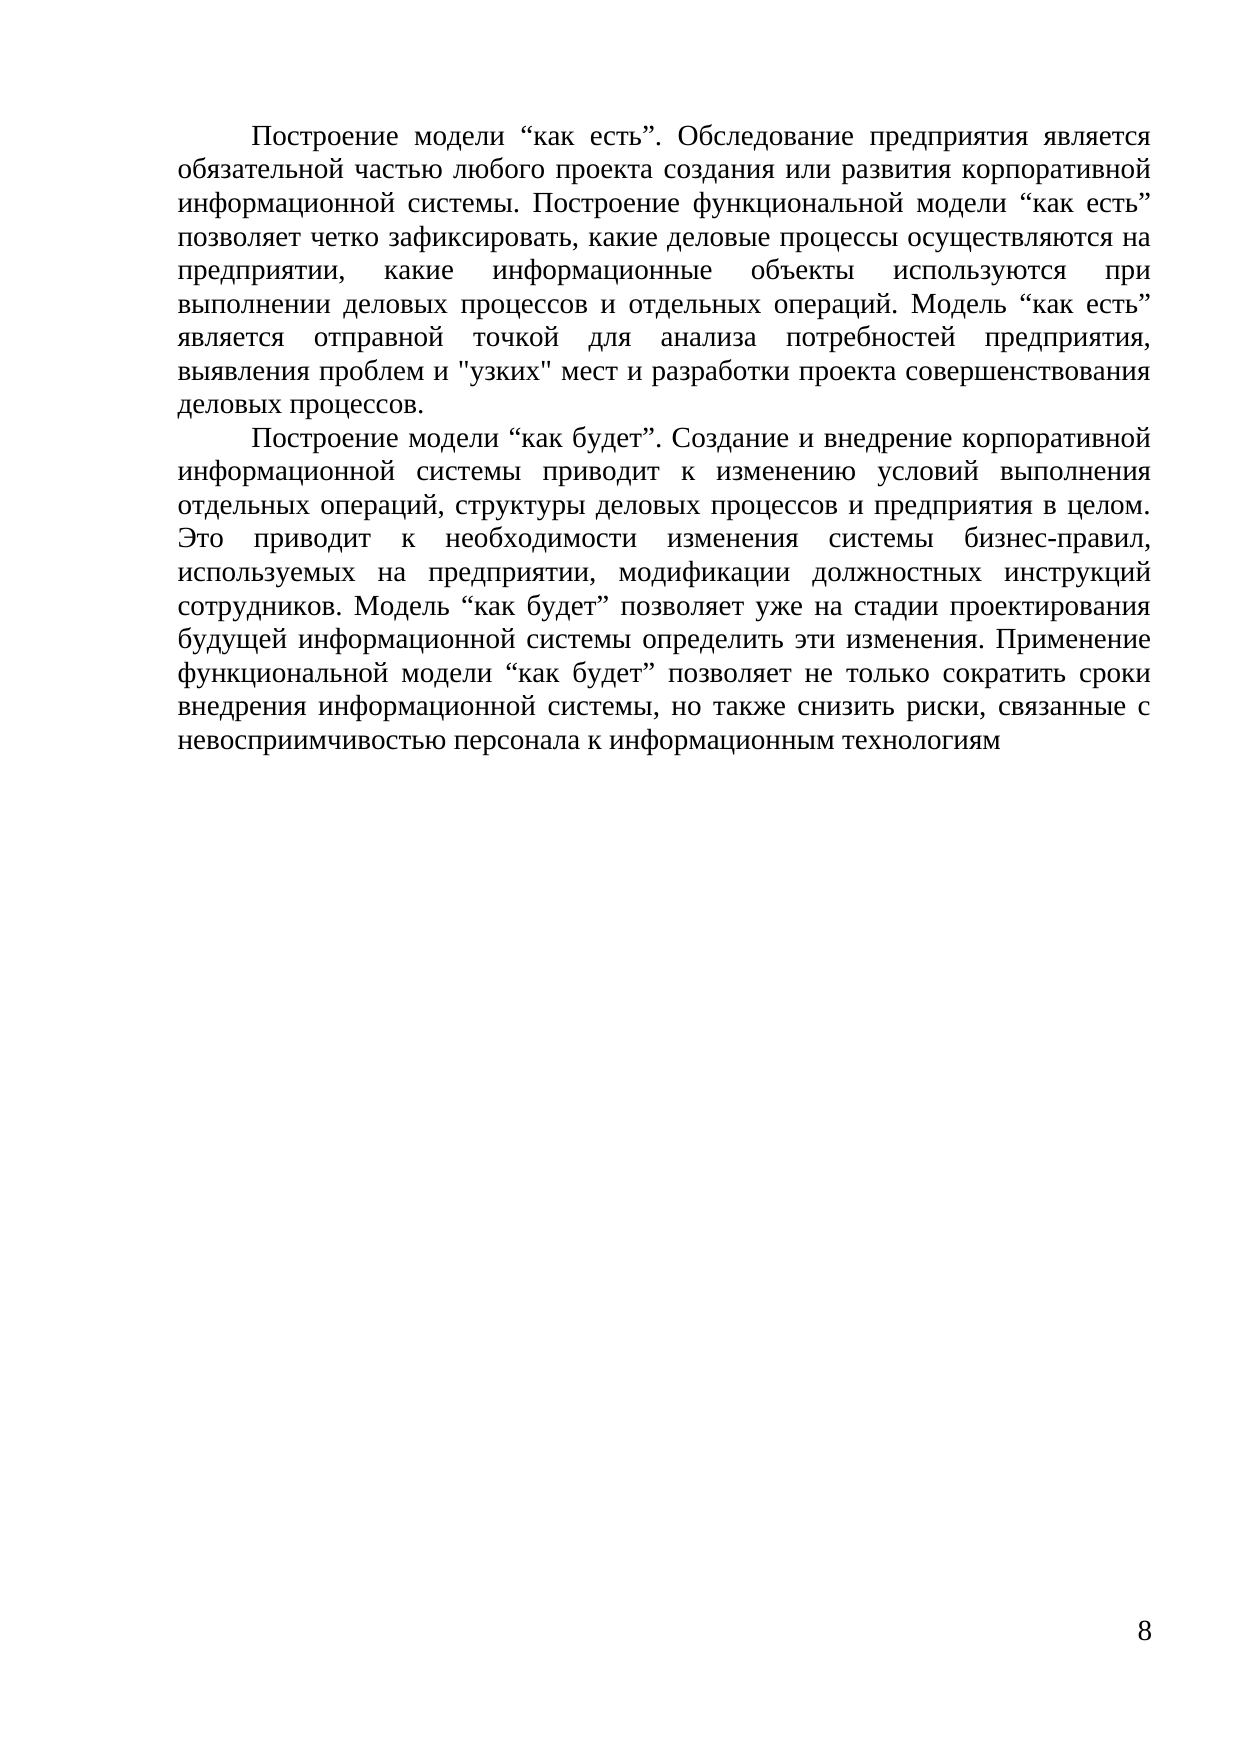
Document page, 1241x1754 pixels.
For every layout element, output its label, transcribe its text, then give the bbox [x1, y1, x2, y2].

text Построение модели “как будет”. Создание и внедрение корпоративной информационной системы приводит к изменению условий выполнения отдельных операций, структуры деловых процессов и предприятия в целом. Это приводит к необходимости изменения системы бизнес-правил, используемых на предприятии, модификации должностных инструкций сотрудников. Модель “как будет” позволяет уже на стадии проектирования будущей информационной системы определить эти изменения. Применение функциональной модели “как будет” позволяет не только сократить сроки внедрения информационной системы, но также снизить риски, связанные с невосприимчивостью персонала к информационным технологиям [177, 420, 1152, 755]
text Построение модели “как есть”. Обследование предприятия является обязательной частью любого проекта создания или развития корпоративной информационной системы. Построение функциональной модели “как есть” позволяет четко зафиксировать, какие деловые процессы осуществляются на предприятии, какие информационные объекты используются при выполнении деловых процессов и отдельных операций. Модель “как есть” является отправной точкой для анализа потребностей предприятия, выявления проблем и "узких" мест и разработки проекта совершенствования деловых процессов. [177, 118, 1152, 420]
